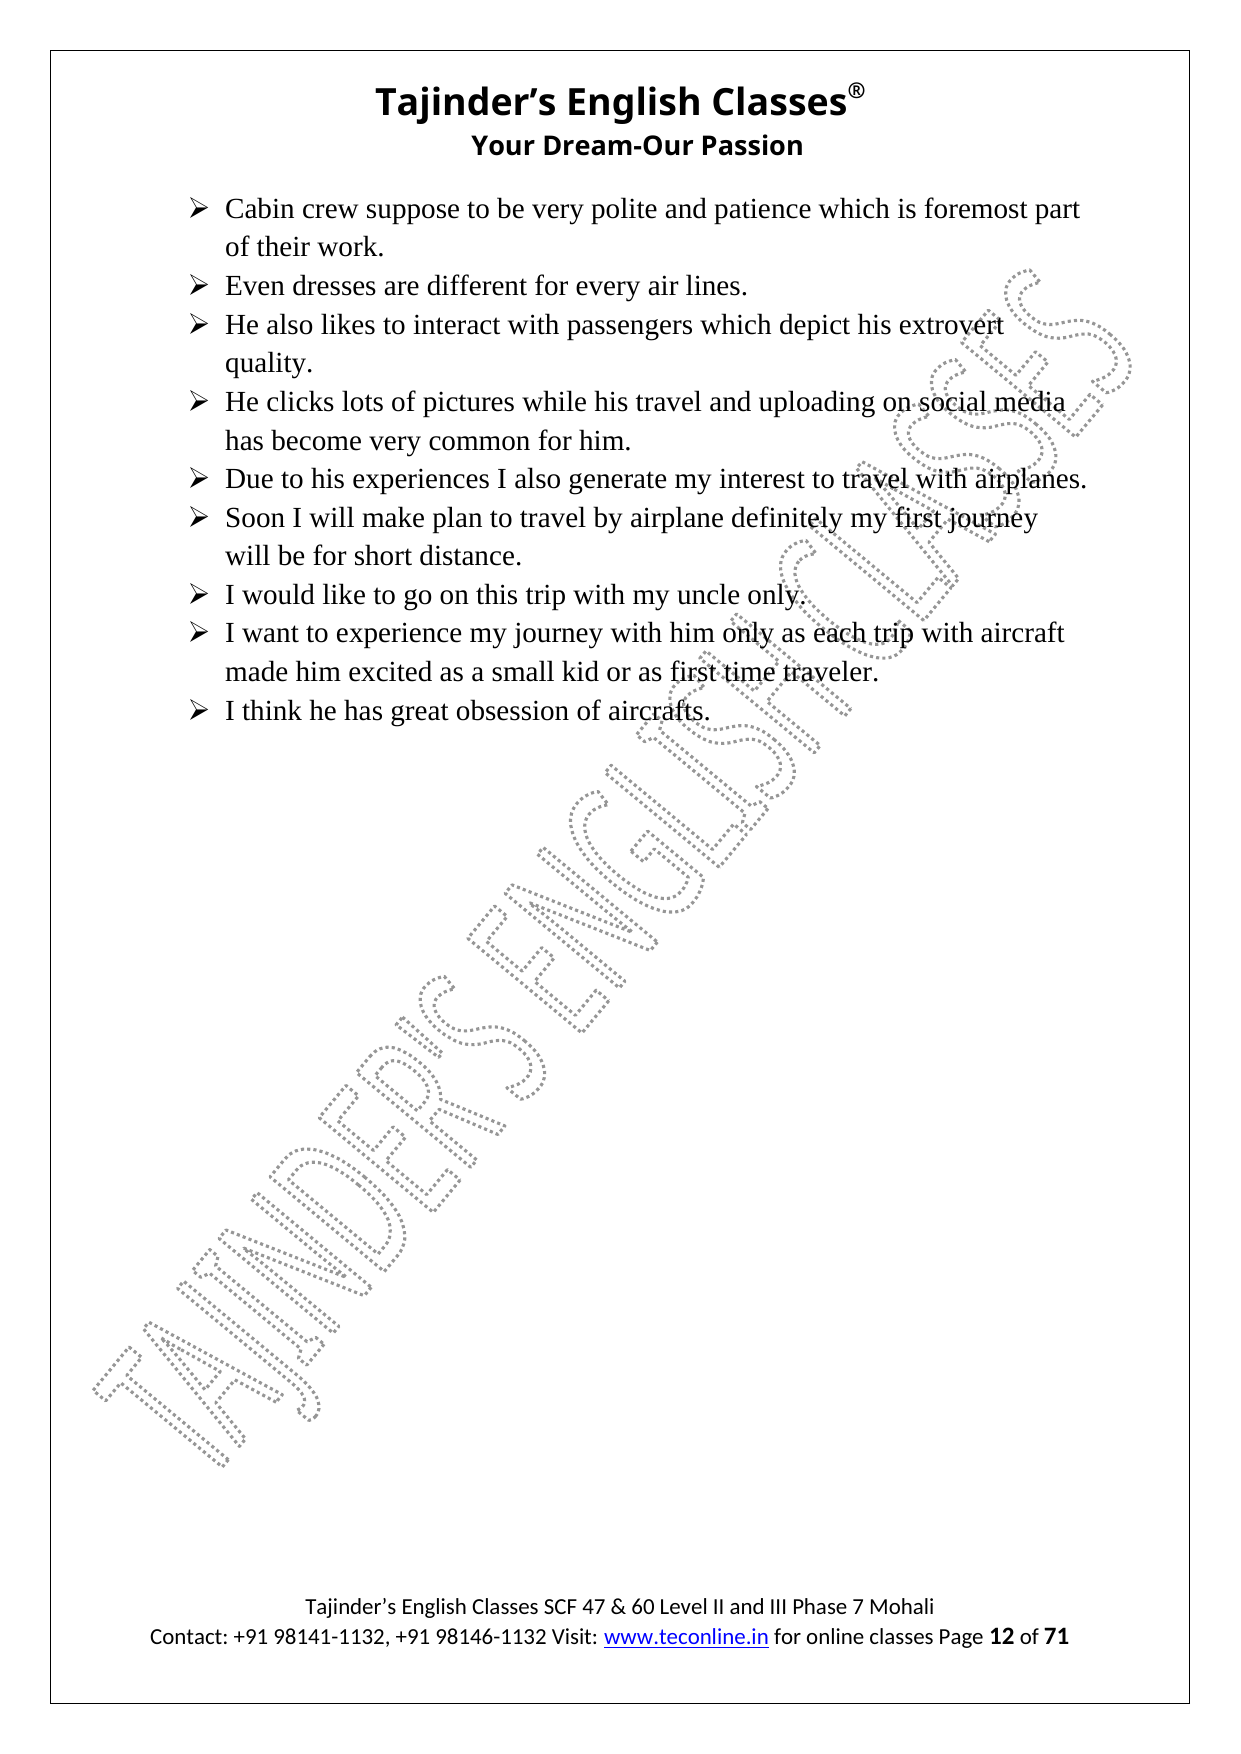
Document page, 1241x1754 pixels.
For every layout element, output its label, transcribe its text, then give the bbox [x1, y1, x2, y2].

list He also likes to interact with passengers which depict his extrovert quality. [187, 307, 1090, 379]
list I think he has great obsession of aircrafts. [187, 693, 1090, 726]
list I would like to go on this trip with my uncle only. [187, 577, 1090, 611]
list Even dresses are different for every air lines. [187, 268, 1090, 302]
list I want to experience my journey with him only as each trip with aircraft made him excited as a small kid or as first time traveler. [187, 616, 1090, 688]
list Due to his experiences I also generate my interest to travel with airplanes. [187, 461, 1090, 495]
list Cabin crew suppose to be very polite and patience which is foremost part of their work. [187, 191, 1090, 263]
list Soon I will make plan to travel by airplane definitely my first journey will be for short distance. [187, 500, 1090, 572]
list He clicks lots of pictures while his travel and uploading on social media has become very common for him. [187, 384, 1090, 456]
